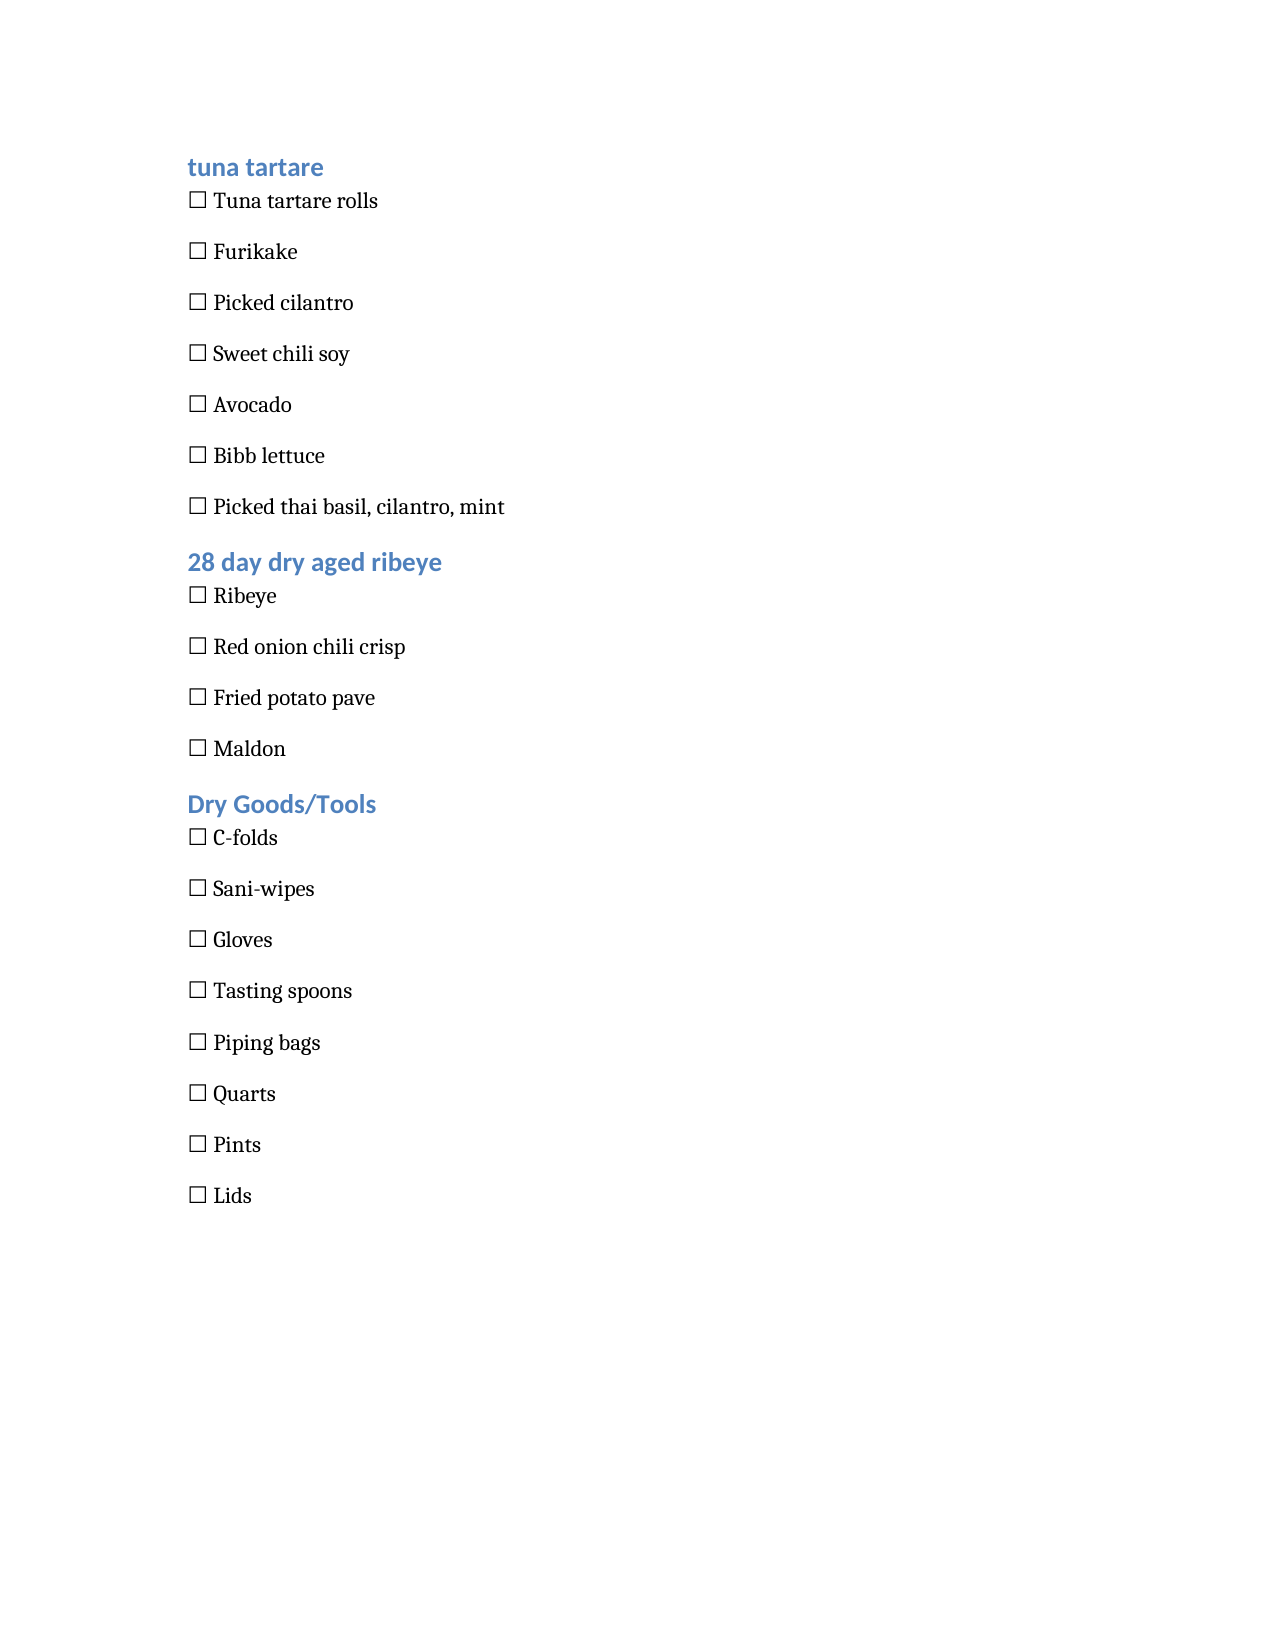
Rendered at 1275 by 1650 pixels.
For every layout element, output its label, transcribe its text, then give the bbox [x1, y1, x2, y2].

text ☐ Maldon [187, 736, 1087, 763]
text ☐ Picked cilantro [187, 290, 1087, 316]
subtitle tuna tartare [187, 150, 1087, 183]
text ☐ Pints [187, 1131, 1087, 1158]
text ☐ Gloves [187, 927, 1087, 954]
text ☐ Fried potato pave [187, 685, 1087, 712]
text ☐ Piping bags [187, 1029, 1087, 1056]
text ☐ Lids [187, 1182, 1087, 1209]
subtitle 28 day dry aged ribeye [187, 545, 1087, 578]
text ☐ Sweet chili soy [187, 341, 1087, 367]
text ☐ Furikake [187, 239, 1087, 265]
text ☐ Red onion chili crisp [187, 634, 1087, 661]
text ☐ Picked thai basil, cilantro, mint [187, 494, 1087, 521]
text ☐ Quarts [187, 1080, 1087, 1107]
text ☐ Bibb lettuce [187, 443, 1087, 469]
text ☐ Sani-wipes [187, 876, 1087, 903]
text ☐ Avocado [187, 392, 1087, 418]
subtitle Dry Goods/Tools [187, 787, 1087, 820]
text ☐ Ribeye [187, 583, 1087, 609]
text ☐ Tasting spoons [187, 978, 1087, 1005]
text ☐ C-folds [187, 825, 1087, 852]
text ☐ Tuna tartare rolls [187, 188, 1087, 214]
